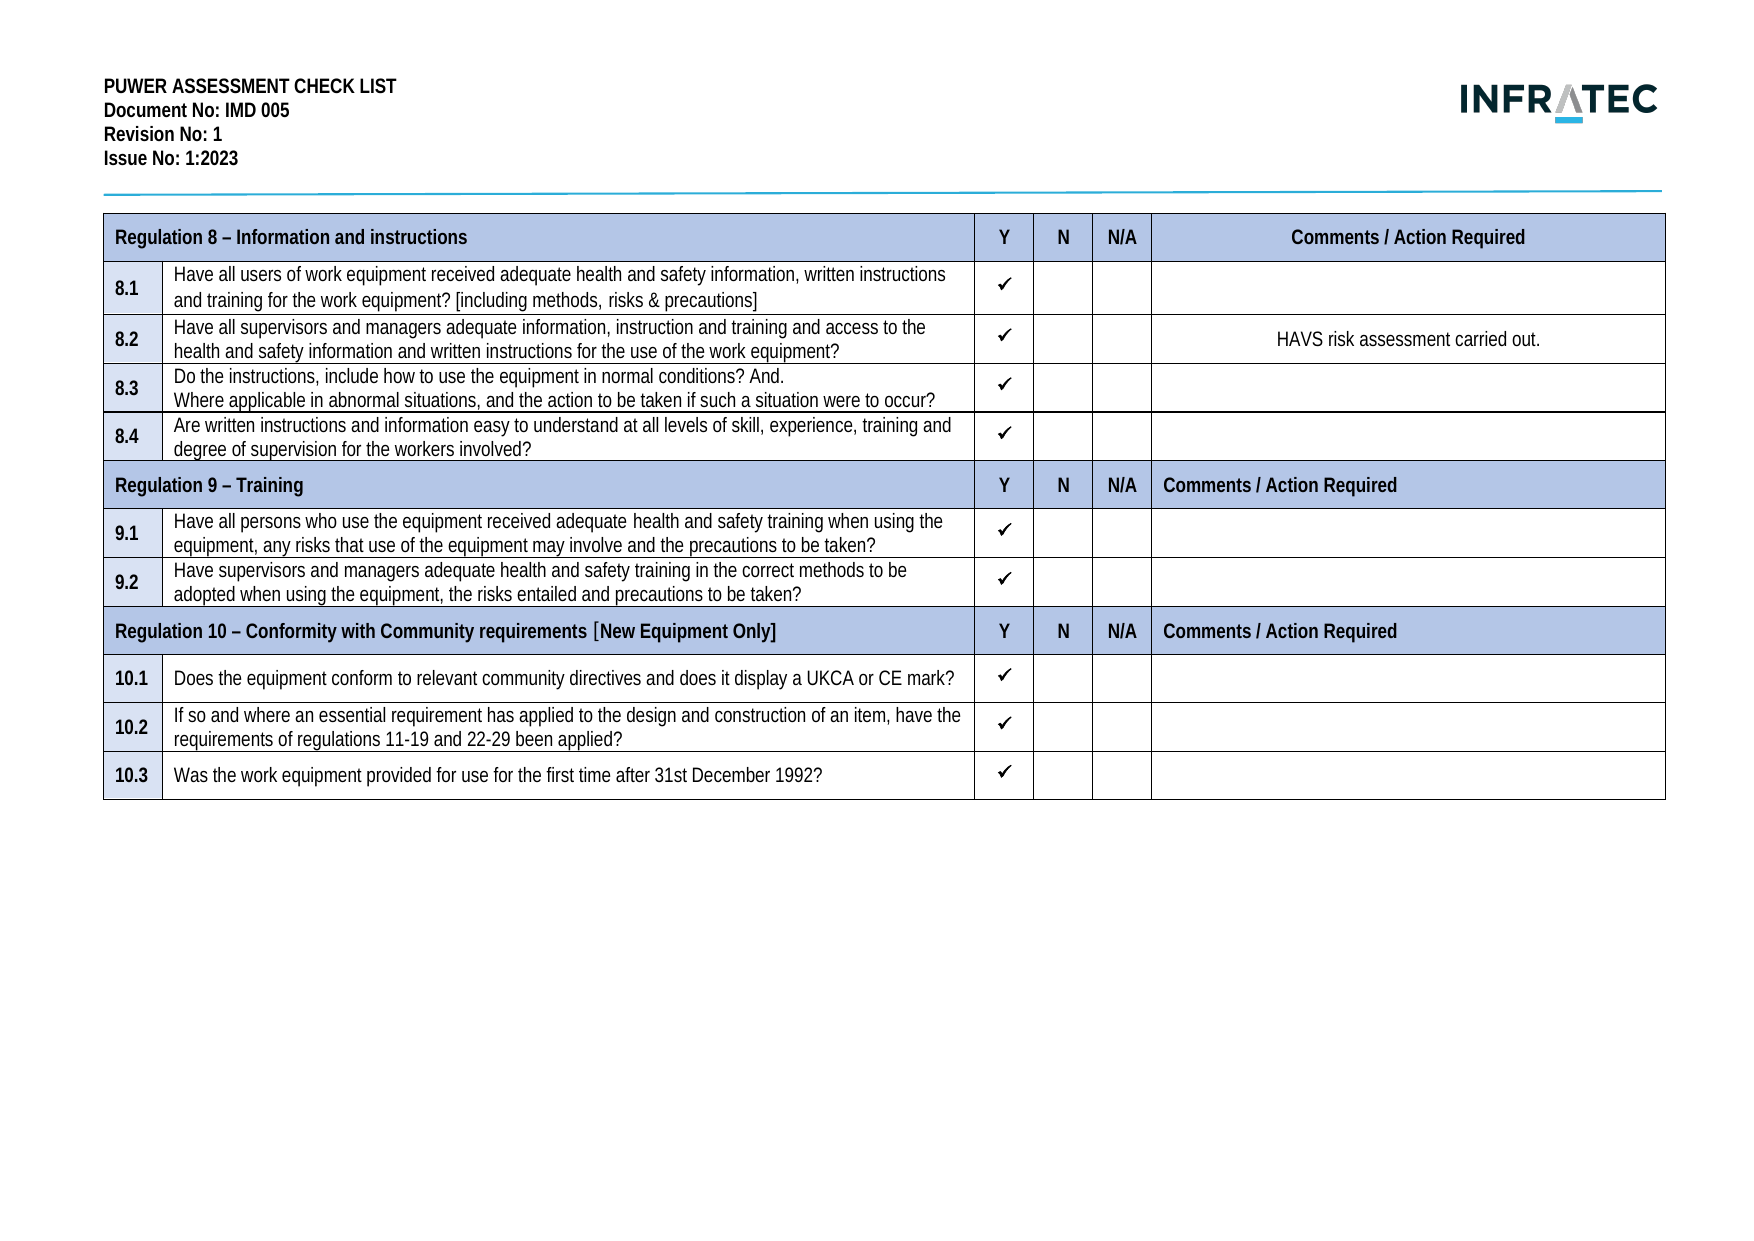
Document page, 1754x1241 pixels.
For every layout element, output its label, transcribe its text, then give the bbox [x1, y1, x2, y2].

table_cell Have all supervisors and managers adequate information, instruction and training and access to the health and safety information and written instructions for the use of the work equipment? [163, 315, 974, 362]
table_cell Have supervisors and managers adequate health and safety training in the correct methods to be adopted when using the equipment, the risks entailed and precautions to be taken? [163, 558, 974, 606]
table_header Comments / Action Required [1152, 214, 1665, 261]
table_cell [1034, 752, 1092, 798]
table_cell [975, 558, 1033, 606]
table_cell [1152, 413, 1665, 460]
table_cell [975, 364, 1033, 411]
table_cell [975, 413, 1033, 460]
table_cell Do the instructions, include how to use the equipment in normal conditions? And. Where applicable in abnormal situations, and the action to be taken if such a situation were to occur? [163, 364, 974, 411]
table_cell Comments / Action Required [1152, 461, 1665, 508]
table_cell [1093, 558, 1151, 606]
table_cell N/A [1093, 461, 1151, 508]
table_cell N [1034, 461, 1092, 508]
table_cell [1034, 703, 1092, 751]
table_cell 9.2 [104, 558, 162, 606]
table_header N [1034, 214, 1092, 261]
table_cell [1152, 703, 1665, 751]
table_cell [1093, 364, 1151, 411]
table_cell N/A [1093, 607, 1151, 654]
table_cell [1093, 509, 1151, 557]
table_header Regulation 8 – Information and instructions [104, 214, 974, 261]
table_cell [975, 703, 1033, 751]
table_cell [1093, 315, 1151, 362]
table_cell [1034, 413, 1092, 460]
table_cell [1034, 509, 1092, 557]
table_cell Does the equipment conform to relevant community directives and does it display a UKCA or CE mark? [163, 655, 974, 702]
table_cell 9.1 [104, 509, 162, 557]
table_cell [1152, 509, 1665, 557]
table_cell Y [975, 461, 1033, 508]
table_cell [1034, 558, 1092, 606]
table_cell Y [975, 607, 1033, 654]
table_cell [1152, 752, 1665, 798]
table_cell Are written instructions and information easy to understand at all levels of skill, experience, training and degree of supervision for the workers involved? [163, 413, 974, 460]
table_cell 10.2 [104, 703, 162, 751]
table_cell [1034, 315, 1092, 362]
table_cell [975, 509, 1033, 557]
table_cell 8.3 [104, 364, 162, 411]
table_cell [1152, 655, 1665, 702]
table_cell [1034, 262, 1092, 313]
table_cell [975, 752, 1033, 798]
table_cell Regulation 9 – Training [104, 461, 974, 508]
table_cell Was the work equipment provided for use for the first time after 31st December 1992? [163, 752, 974, 798]
table_cell [1034, 364, 1092, 411]
table_header Y [975, 214, 1033, 261]
table_header N/A [1093, 214, 1151, 261]
table_cell [975, 315, 1033, 362]
table_cell 8.1 [104, 262, 162, 313]
table_cell Comments / Action Required [1152, 607, 1665, 654]
table_cell 8.4 [104, 413, 162, 460]
table_cell [975, 655, 1033, 702]
table_cell [975, 262, 1033, 313]
table_cell [1093, 413, 1151, 460]
table_cell HAVS risk assessment carried out. [1152, 315, 1665, 362]
table_cell Regulation 10 – Conformity with Community requirements [New Equipment Only] [104, 607, 974, 654]
table_cell Have all users of work equipment received adequate health and safety information, written instructions and training for the work equipment? [including methods, risks & precautions] [163, 262, 974, 313]
table_cell 8.2 [104, 315, 162, 362]
table_cell Have all persons who use the equipment received adequate health and safety training when using the equipment, any risks that use of the equipment may involve and the precautions to be taken? [163, 509, 974, 557]
table_cell [1093, 752, 1151, 798]
table_cell [1152, 364, 1665, 411]
table_cell [1152, 558, 1665, 606]
table_cell [1093, 703, 1151, 751]
table_cell 10.3 [104, 752, 162, 798]
table_cell If so and where an essential requirement has applied to the design and construction of an item, have the requirements of regulations 11-19 and 22-29 been applied? [163, 703, 974, 751]
table_cell [1093, 262, 1151, 313]
table_cell [1152, 262, 1665, 313]
table_cell [1034, 655, 1092, 702]
table_cell 10.1 [104, 655, 162, 702]
table_cell N [1034, 607, 1092, 654]
table_cell [1093, 655, 1151, 702]
